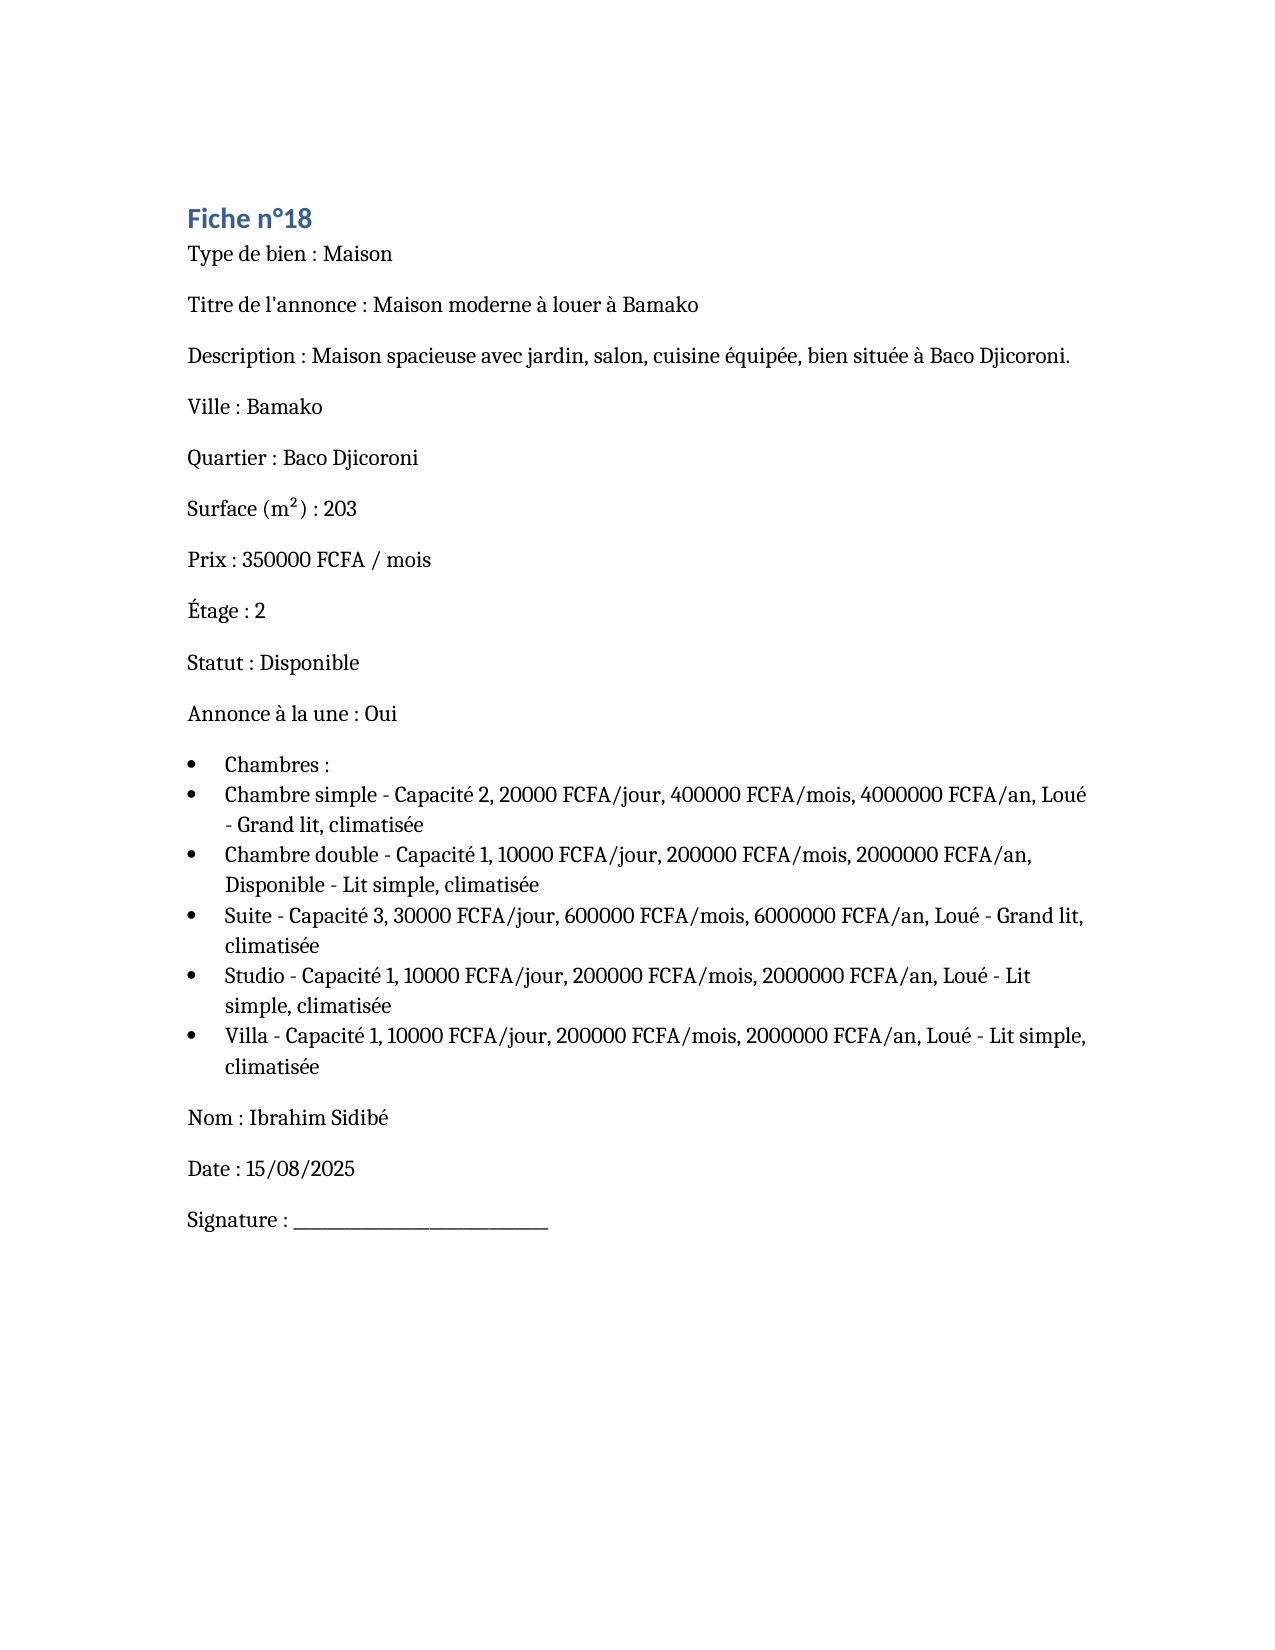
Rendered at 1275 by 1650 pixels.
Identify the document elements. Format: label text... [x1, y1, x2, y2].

text Annonce à la une : Oui [187, 700, 1087, 727]
list Suite - Capacité 3, 30000 FCFA/jour, 600000 FCFA/mois, 6000000 FCFA/an, Loué - Grand lit, climatisée [187, 902, 1087, 959]
text Type de bien : Maison [187, 241, 1087, 267]
text Étage : 2 [187, 598, 1087, 624]
list Chambre simple - Capacité 2, 20000 FCFA/jour, 400000 FCFA/mois, 4000000 FCFA/an, Loué - Grand lit, climatisée [187, 782, 1087, 838]
list Chambre double - Capacité 1, 10000 FCFA/jour, 200000 FCFA/mois, 2000000 FCFA/an, Disponible - Lit simple, climatisée [187, 842, 1087, 898]
text Quartier : Baco Djicoroni [187, 445, 1087, 471]
list Chambres : [187, 751, 1087, 778]
text Prix : 350000 FCFA / mois [187, 547, 1087, 573]
text Statut : Disponible [187, 649, 1087, 676]
text Ville : Bamako [187, 394, 1087, 420]
subtitle Fiche n°18 [187, 200, 1087, 236]
list Studio - Capacité 1, 10000 FCFA/jour, 200000 FCFA/mois, 2000000 FCFA/an, Loué - Lit simple, climatisée [187, 963, 1087, 1019]
text Signature : ______________________________ [187, 1207, 1087, 1233]
text Nom : Ibrahim Sidibé [187, 1104, 1087, 1131]
text Surface (m²) : 203 [187, 496, 1087, 522]
text Date : 15/08/2025 [187, 1156, 1087, 1182]
text Description : Maison spacieuse avec jardin, salon, cuisine équipée, bien située à Baco Djicoroni. [187, 343, 1087, 369]
text Titre de l'annonce : Maison moderne à louer à Bamako [187, 292, 1087, 318]
list Villa - Capacité 1, 10000 FCFA/jour, 200000 FCFA/mois, 2000000 FCFA/an, Loué - Lit simple, climatisée [187, 1023, 1087, 1080]
